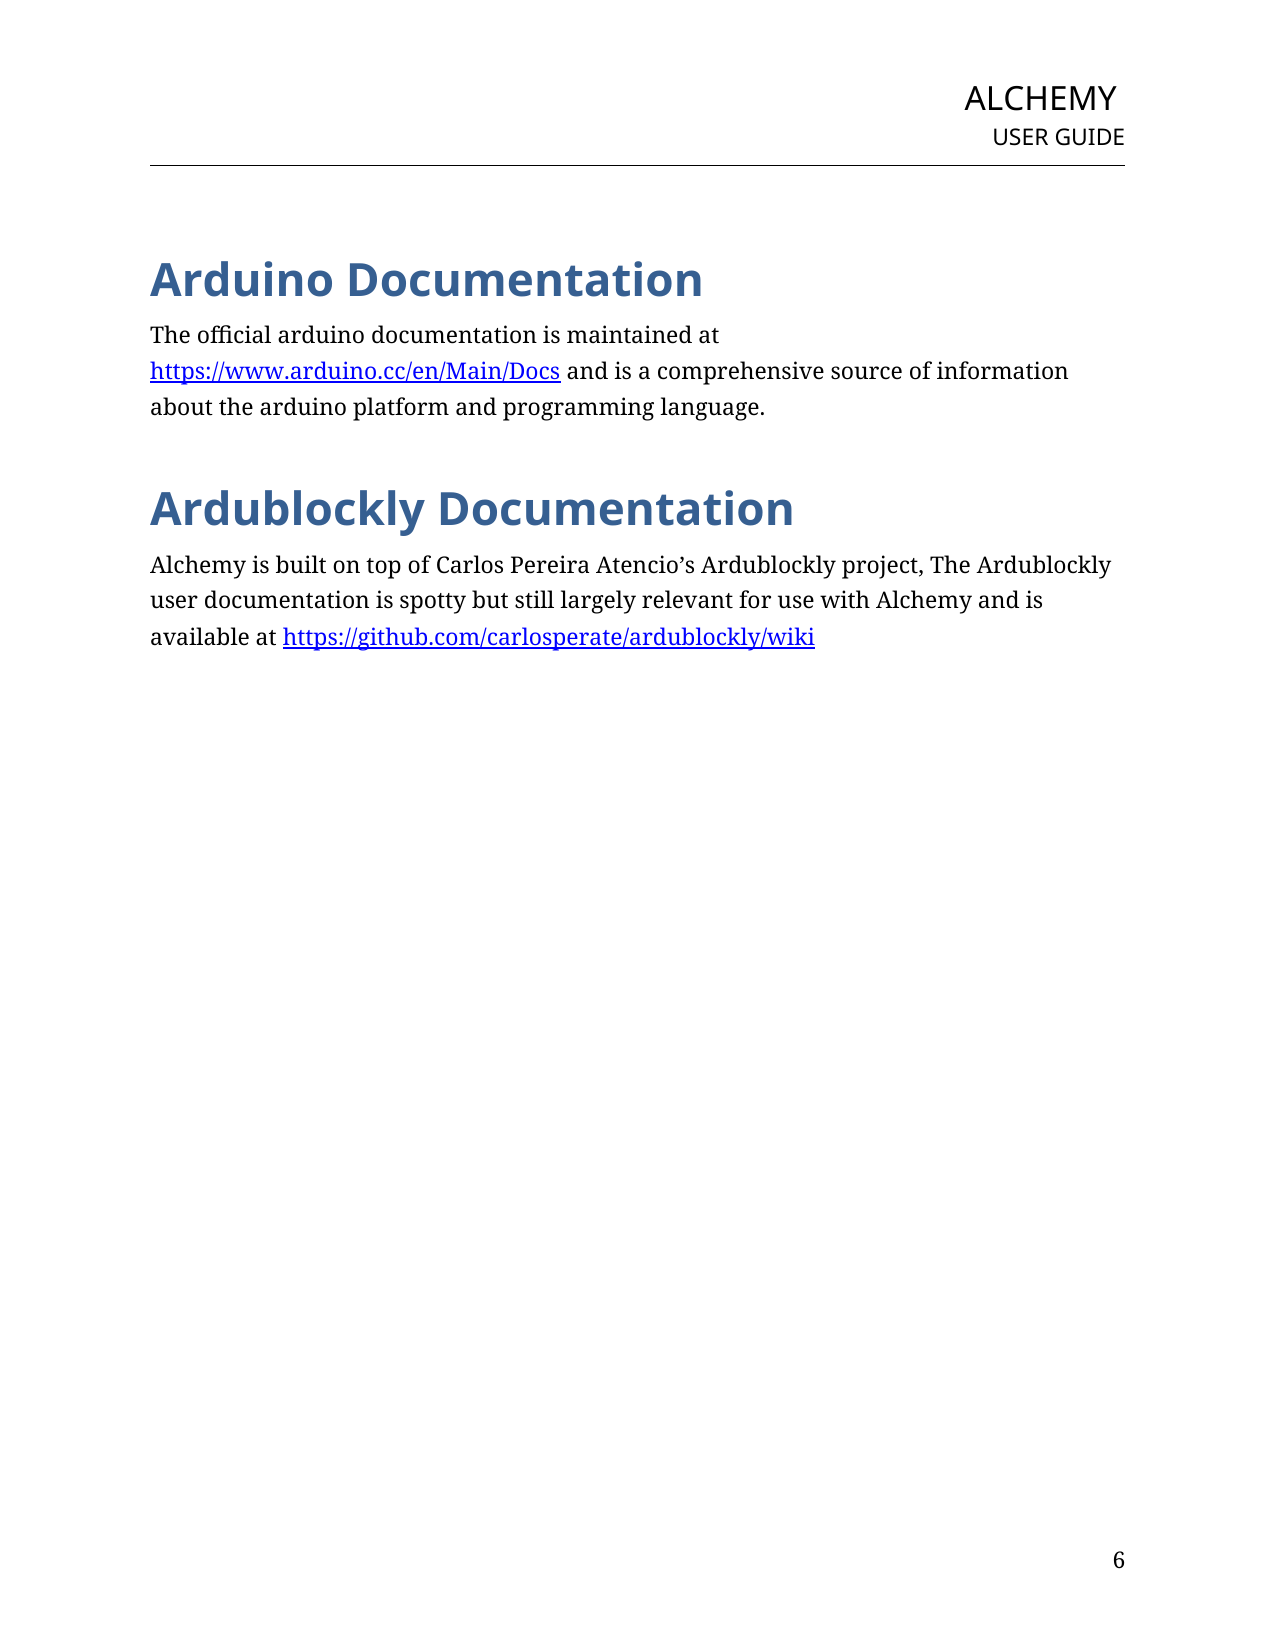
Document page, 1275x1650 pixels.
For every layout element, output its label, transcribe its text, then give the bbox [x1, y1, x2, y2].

text Alchemy is built on top of Carlos Pereira Atencio’s Ardublockly project, The Ardublockly user documentation is spotty but still largely relevant for use with Alchemy and is available at https://github.com/carlosperate/ardublockly/wiki [150, 548, 1125, 652]
text The official arduino documentation is maintained at https://www.arduino.cc/en/Main/Docs and is a comprehensive source of information about the arduino platform and programming language. [150, 319, 1125, 422]
subtitle Ardublockly Documentation [150, 477, 1125, 539]
subtitle Arduino Documentation [150, 247, 1125, 310]
